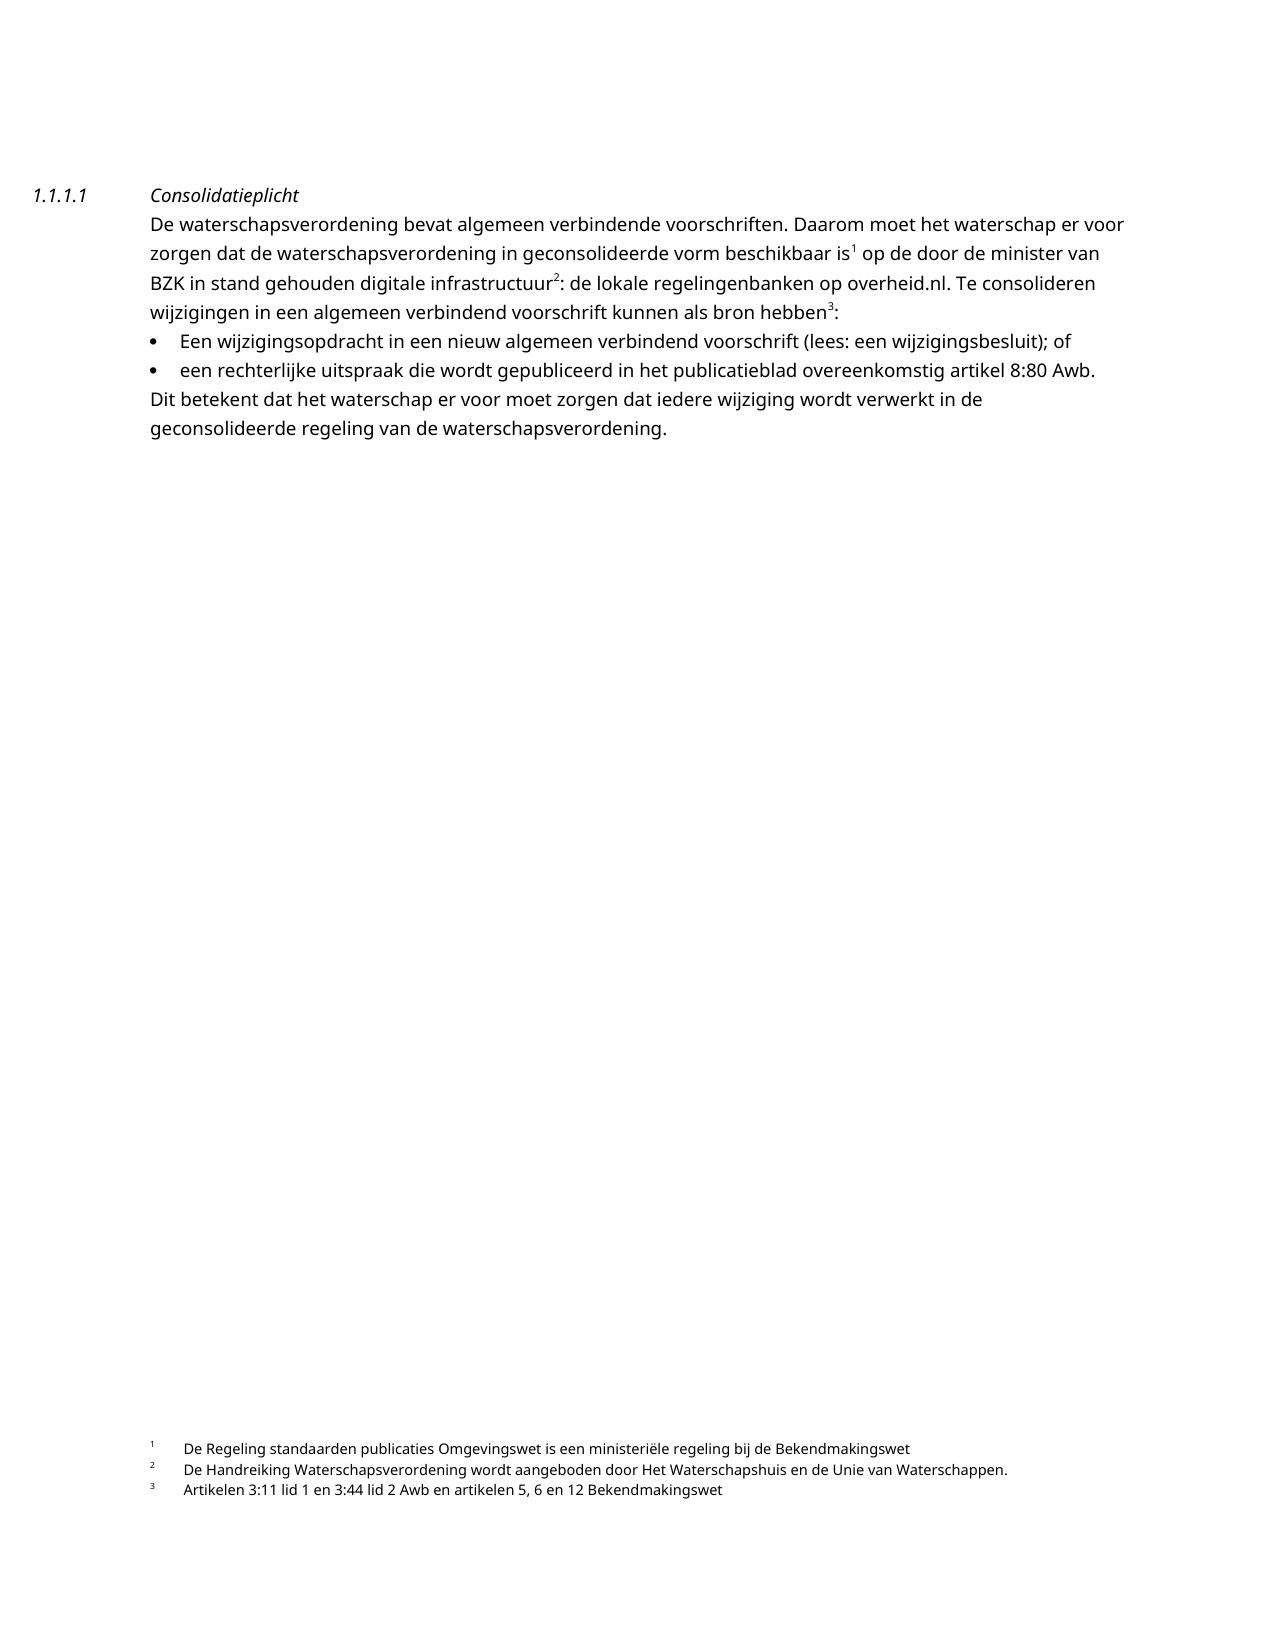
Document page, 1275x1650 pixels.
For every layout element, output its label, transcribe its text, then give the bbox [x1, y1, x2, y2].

subtitle Consolidatieplicht [32, 179, 1125, 208]
text De waterschapsverordening bevat algemeen verbindende voorschriften. Daarom moet het waterschap er voor zorgen dat de waterschapsverordening in geconsolideerde vorm beschikbaar is op de door de minister van BZK in stand gehouden digitale infrastructuur: de lokale regelingenbanken op overheid.nl. Te consolideren wijzigingen in een algemeen verbindend voorschrift kunnen als bron hebben: [150, 208, 1125, 325]
text Dit betekent dat het waterschap er voor moet zorgen dat iedere wijziging wordt verwerkt in de geconsolideerde regeling van de waterschapsverordening. [150, 383, 1125, 442]
text een rechterlijke uitspraak die wordt gepubliceerd in het publicatieblad overeenkomstig artikel 8:80 Awb. [150, 354, 1125, 383]
text Een wijzigingsopdracht in een nieuw algemeen verbindend voorschrift (lees: een wijzigingsbesluit); of [150, 325, 1125, 354]
